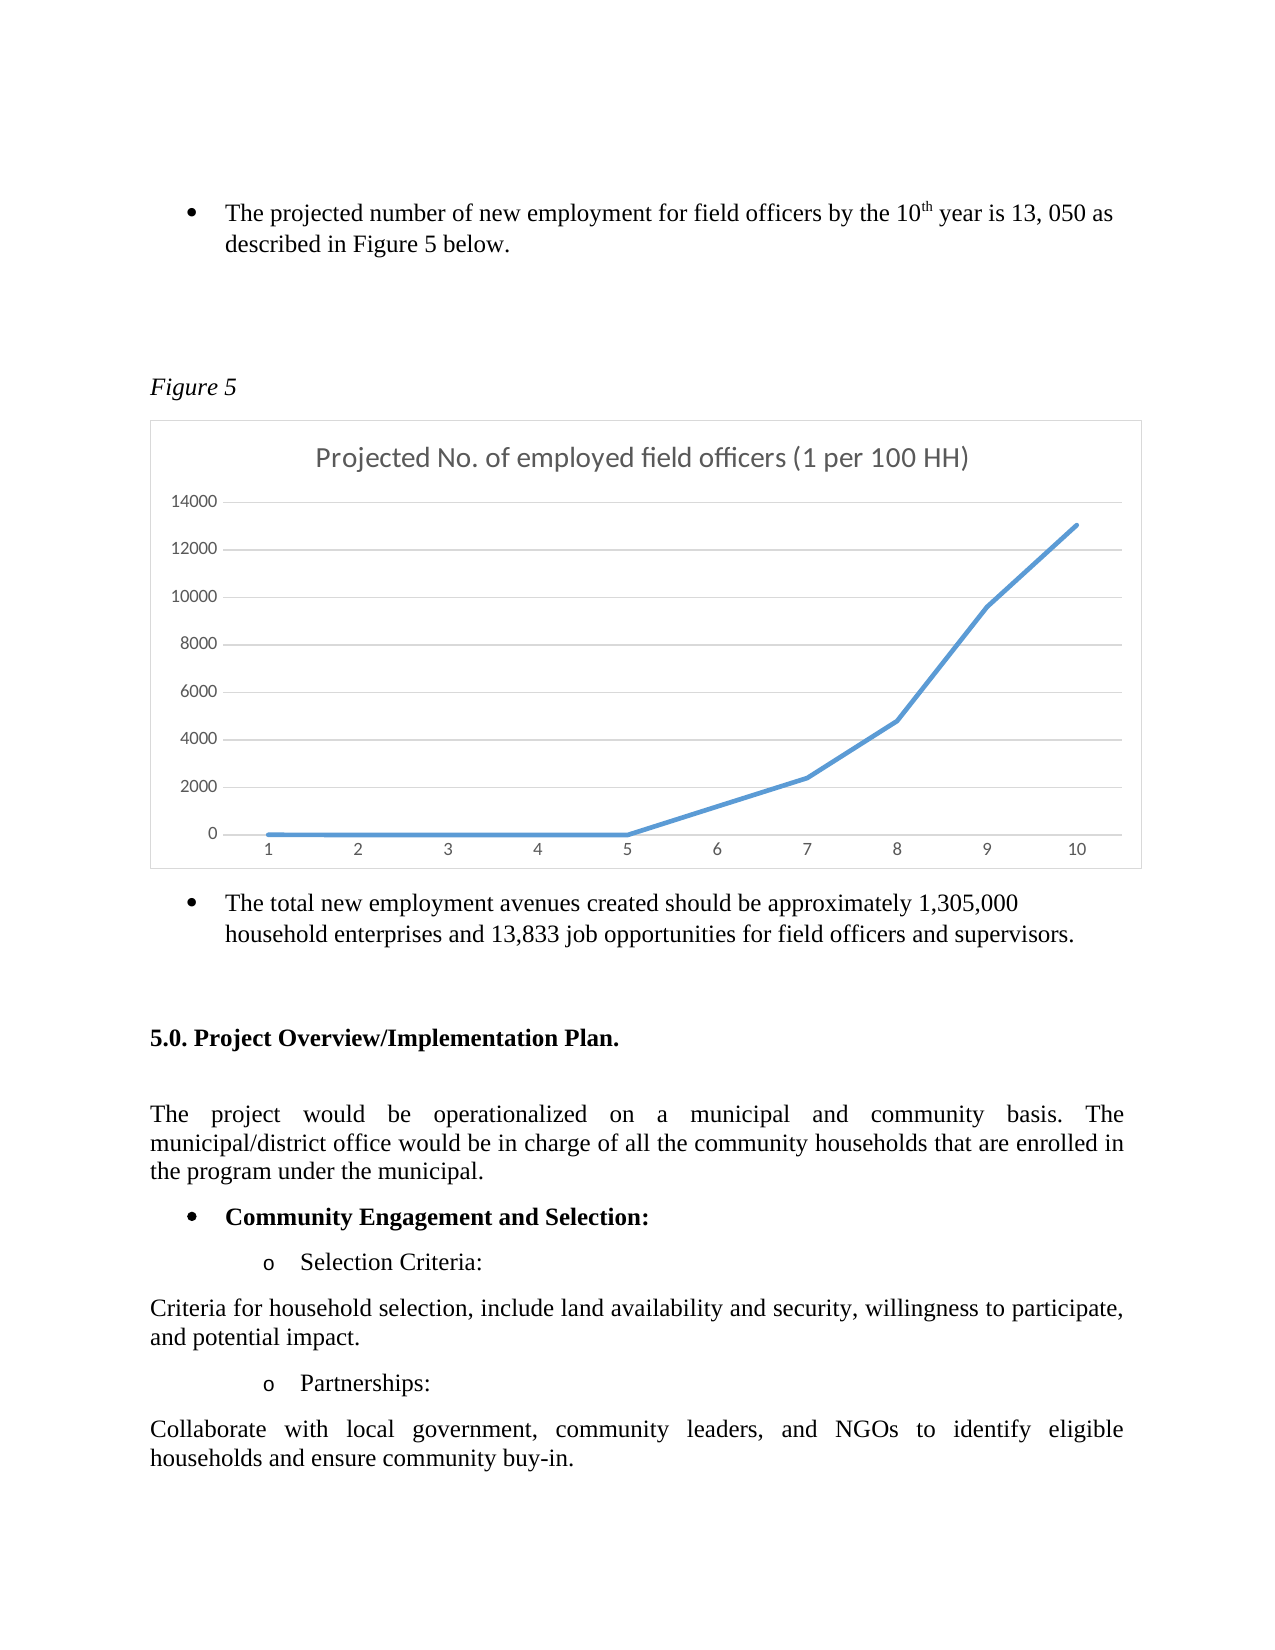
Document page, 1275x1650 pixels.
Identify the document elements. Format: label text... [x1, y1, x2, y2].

list Selection Criteria: [262, 1247, 1125, 1277]
list The projected number of new employment for field officers by the 10th year is 13, 050 as described in Figure 5 below. [187, 198, 1125, 257]
list Community Engagement and Selection: [187, 1202, 1125, 1231]
list The total new employment avenues created should be approximately 1,305,000 household enterprises and 13,833 job opportunities for field officers and supervisors. [187, 888, 1125, 948]
list Partnerships: [262, 1368, 1125, 1397]
text The project would be operationalized on a municipal and community basis. The municipal/district office would be in charge of all the community households that are enrolled in the program under the municipal. [150, 1099, 1125, 1185]
subtitle 5.0. Project Overview/Implementation Plan. [150, 1023, 1125, 1052]
text Criteria for household selection, include land availability and security, willingness to participate, and potential impact. [150, 1293, 1125, 1351]
text Figure 5 [150, 372, 1125, 401]
text Collaborate with local government, community leaders, and NGOs to identify eligible households and ensure community buy-in. [150, 1414, 1125, 1471]
